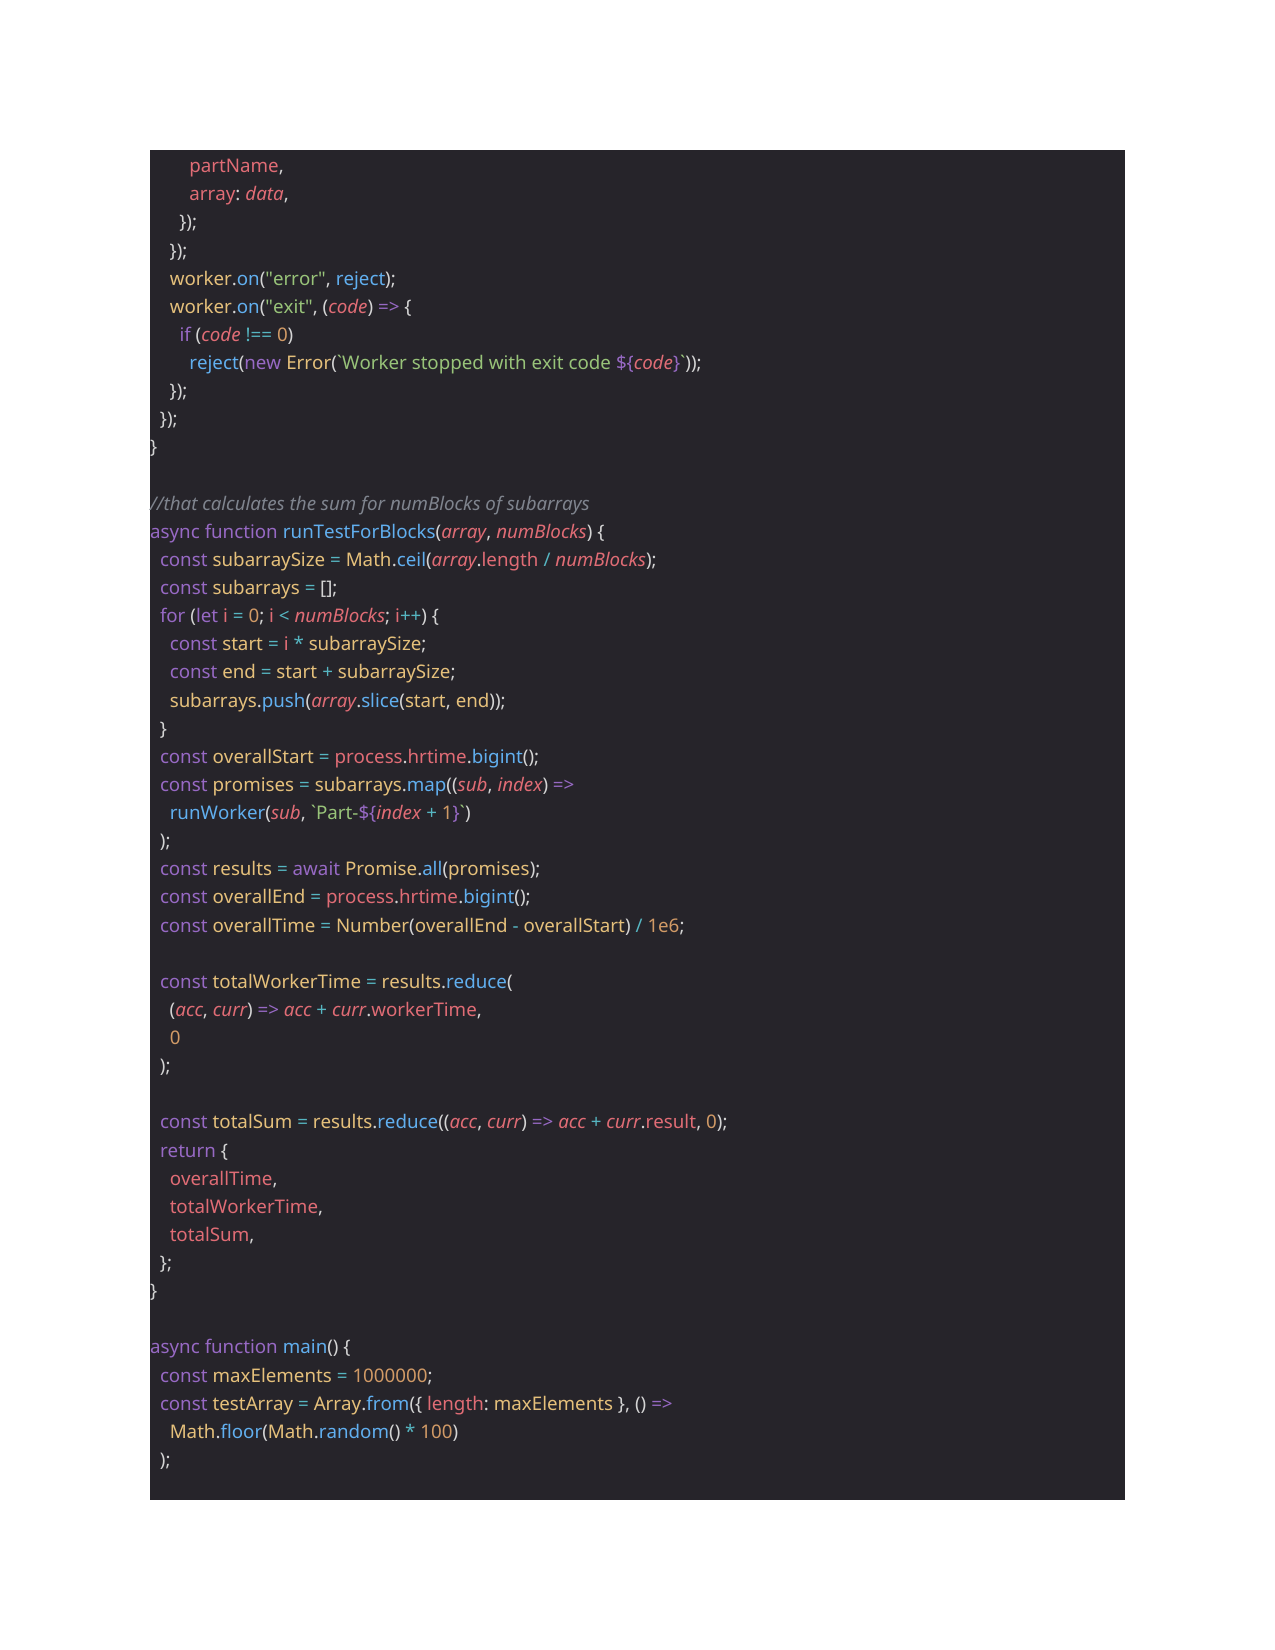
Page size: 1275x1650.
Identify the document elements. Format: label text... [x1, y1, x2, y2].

text const overallEnd = process.hrtime.bigint(); [150, 881, 1125, 909]
text const overallTime = Number(overallEnd - overallStart) / 1e6; [150, 909, 1125, 937]
text ); [150, 1050, 1125, 1078]
text const results = await Promise.all(promises); [150, 853, 1125, 881]
text }); [150, 375, 1125, 403]
text for (let i = 0; i < numBlocks; i++) { [150, 600, 1125, 628]
text const overallStart = process.hrtime.bigint(); [150, 741, 1125, 769]
text totalWorkerTime, [150, 1191, 1125, 1219]
text //that calculates the sum for numBlocks of subarrays [150, 487, 1125, 516]
text const subarraySize = Math.ceil(array.length / numBlocks); [150, 544, 1125, 572]
text async function main() { [150, 1331, 1125, 1359]
text reject(new Error(`Worker stopped with exit code ${code}`)); [150, 347, 1125, 375]
text 0 [150, 1022, 1125, 1050]
text worker.on("error", reject); [150, 262, 1125, 291]
text runWorker(sub, `Part-${index + 1}`) [150, 797, 1125, 825]
text const totalSum = results.reduce((acc, curr) => acc + curr.result, 0); [150, 1106, 1125, 1134]
text if (code !== 0) [150, 319, 1125, 347]
text const end = start + subarraySize; [150, 656, 1125, 684]
text (acc, curr) => acc + curr.workerTime, [150, 994, 1125, 1022]
text partName, [150, 150, 1125, 178]
text } [150, 1275, 1125, 1303]
text const maxElements = 1000000; [150, 1359, 1125, 1387]
text overallTime, [150, 1162, 1125, 1191]
text async function runTestForBlocks(array, numBlocks) { [150, 516, 1125, 544]
text ); [150, 825, 1125, 853]
text return { [150, 1134, 1125, 1162]
text const subarrays = []; [150, 572, 1125, 600]
text ); [150, 1444, 1125, 1472]
text const testArray = Array.from({ length: maxElements }, () => [150, 1387, 1125, 1416]
text }; [150, 1247, 1125, 1275]
text Math.floor(Math.random() * 100) [150, 1416, 1125, 1444]
text subarrays.push(array.slice(start, end)); [150, 684, 1125, 712]
text totalSum, [150, 1219, 1125, 1247]
text } [150, 431, 1125, 459]
text array: data, [150, 178, 1125, 206]
text }); [150, 206, 1125, 234]
text } [150, 712, 1125, 741]
text const start = i * subarraySize; [150, 628, 1125, 656]
text const promises = subarrays.map((sub, index) => [150, 769, 1125, 797]
text }); [150, 234, 1125, 262]
text }); [150, 403, 1125, 431]
text const totalWorkerTime = results.reduce( [150, 966, 1125, 994]
text worker.on("exit", (code) => { [150, 291, 1125, 319]
